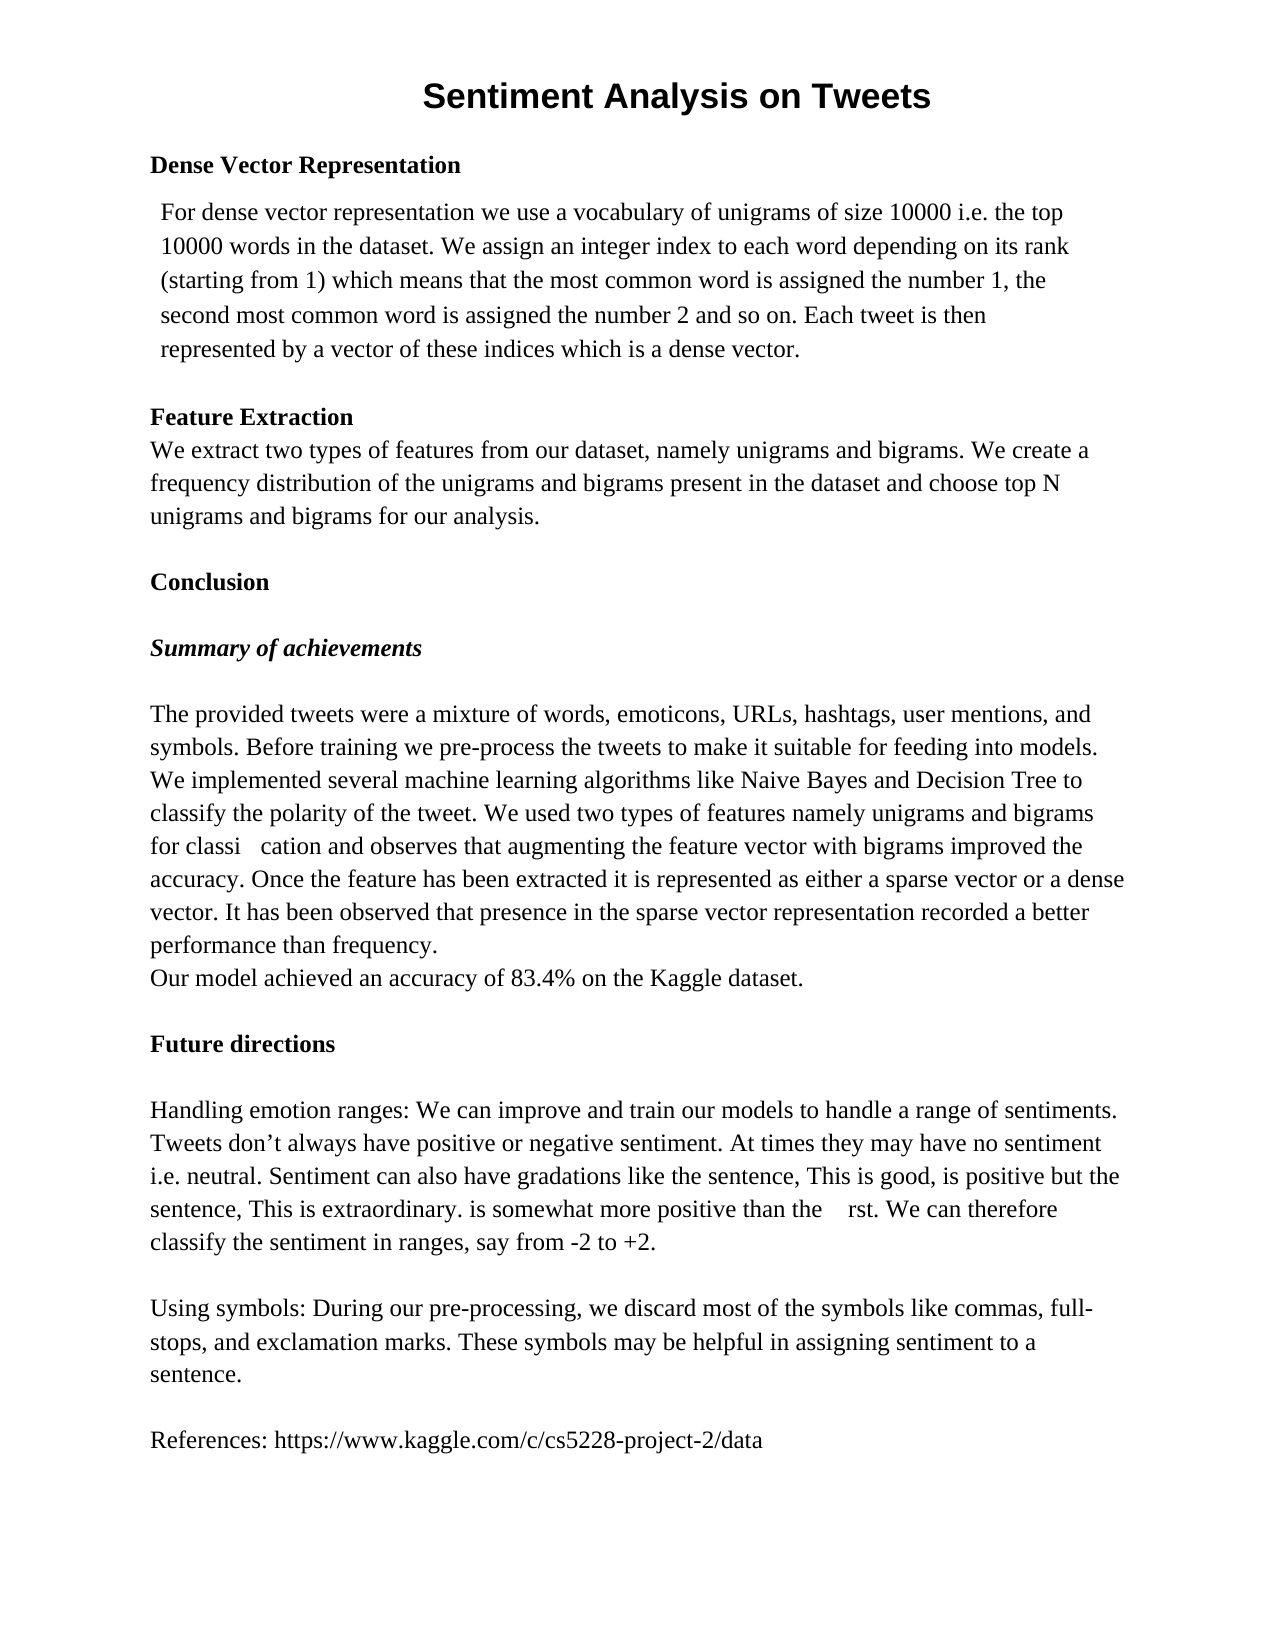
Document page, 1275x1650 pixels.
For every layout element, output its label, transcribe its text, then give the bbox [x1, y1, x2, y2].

text The provided tweets were a mixture of words, emoticons, URLs, hashtags, user mentions, and symbols. Before training we pre-process the tweets to make it suitable for feeding into models. We implemented several machine learning algorithms like Naive Bayes and Decision Tree to classify the polarity of the tweet. We used two types of features namely unigrams and bigrams for classication and observes that augmenting the feature vector with bigrams improved the accuracy. Once the feature has been extracted it is represented as either a sparse vector or a dense vector. It has been observed that presence in the sparse vector representation recorded a better performance than frequency. [150, 699, 1125, 959]
text Summary of achievements [150, 633, 1125, 662]
text Handling emotion ranges: We can improve and train our models to handle a range of sentiments. Tweets don’t always have positive or negative sentiment. At times they may have no sentiment i.e. neutral. Sentiment can also have gradations like the sentence, This is good, is positive but the sentence, This is extraordinary. is somewhat more positive than the rst. We can therefore classify the sentiment in ranges, say from -2 to +2. [150, 1095, 1125, 1256]
text We extract two types of features from our dataset, namely unigrams and bigrams. We create a frequency distribution of the unigrams and bigrams present in the dataset and choose top N unigrams and bigrams for our analysis. [150, 435, 1125, 530]
text Dense Vector Representation [150, 150, 1125, 179]
text Our model achieved an accuracy of 83.4% on the Kaggle dataset. [150, 963, 1125, 992]
text For dense vector representation we use a vocabulary of unigrams of size 10000 i.e. the top 10000 words in the dataset. We assign an integer index to each word depending on its rank (starting from 1) which means that the most common word is assigned the number 1, the second most common word is assigned the number 2 and so on. Each tweet is then represented by a vector of these indices which is a dense vector. [160, 197, 1074, 363]
text References: https://www.kaggle.com/c/cs5228-project-2/data [150, 1426, 1125, 1454]
text Future directions [150, 1029, 1125, 1058]
text Feature Extraction [150, 402, 1125, 431]
text Using symbols: During our pre-processing, we discard most of the symbols like commas, full-stops, and exclamation marks. These symbols may be helpful in assigning sentiment to a sentence. [150, 1293, 1125, 1388]
text Conclusion [150, 567, 1125, 596]
